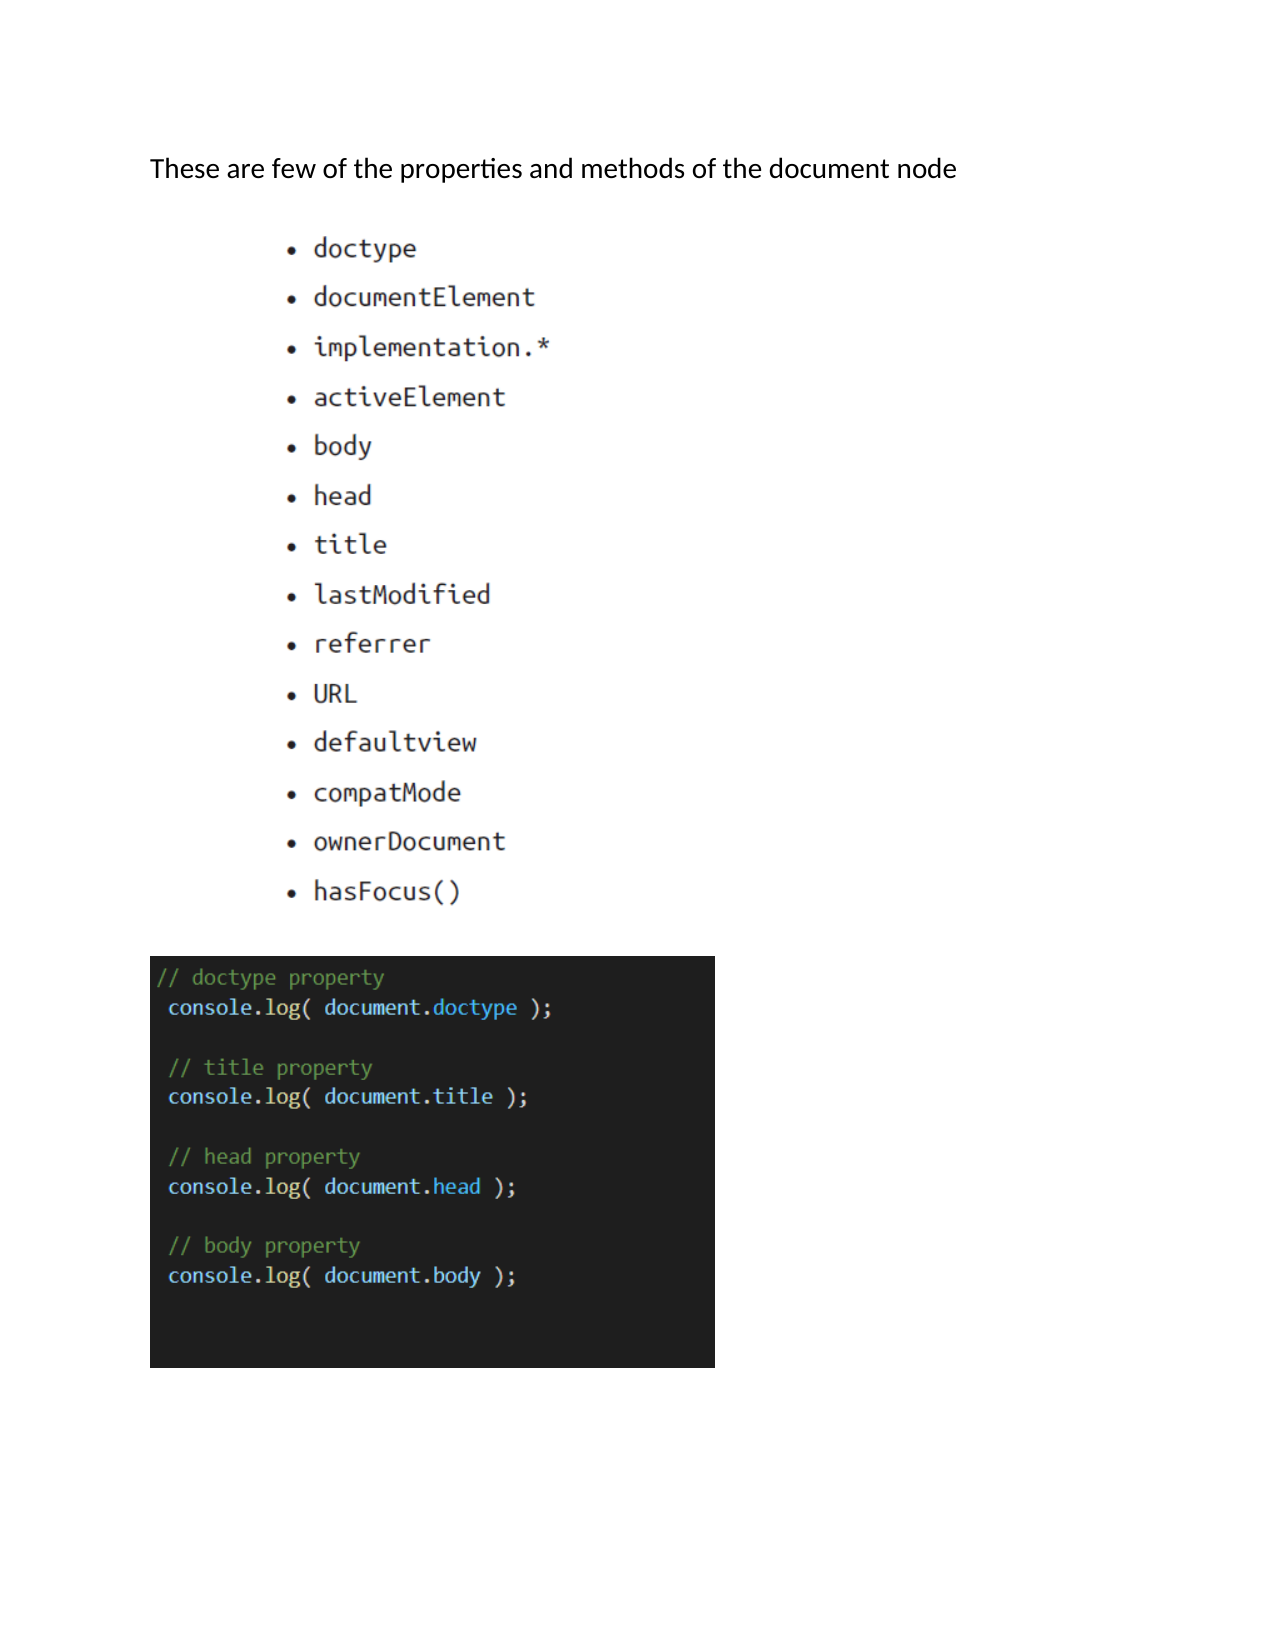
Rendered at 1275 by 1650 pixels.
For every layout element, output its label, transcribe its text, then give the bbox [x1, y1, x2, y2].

picture [150, 956, 715, 1368]
text These are few of the properties and methods of the document node [150, 150, 1125, 186]
picture [150, 205, 883, 938]
